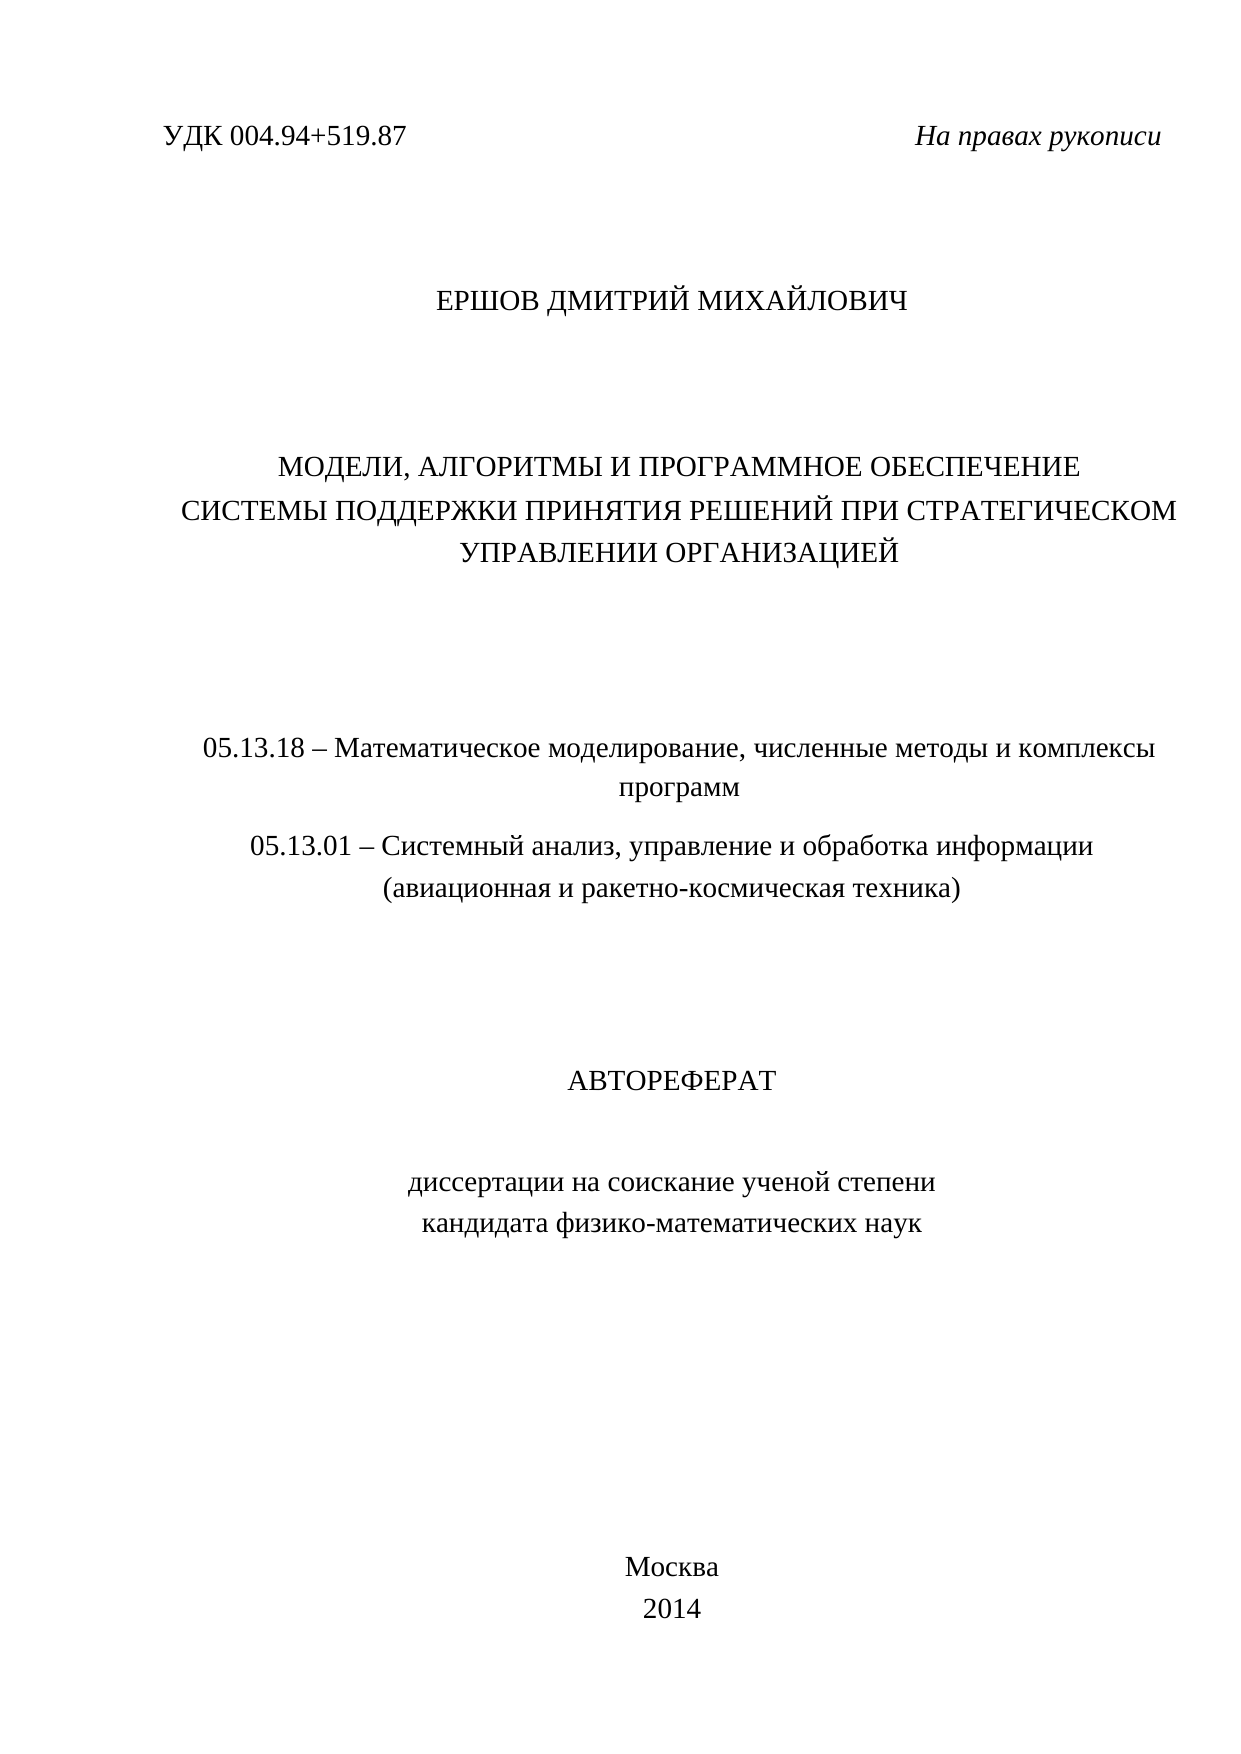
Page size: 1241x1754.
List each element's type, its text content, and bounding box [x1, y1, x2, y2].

text 2014 [162, 1591, 1181, 1625]
text 05.13.18 – Математическое моделирование, численные методы и комплексы программ [177, 731, 1181, 803]
text УДК 004.94+519.87 На правах рукописи [162, 118, 1181, 152]
text АВТОРЕФЕРАТ [162, 1063, 1181, 1097]
text МОДЕЛИ, АЛГОРИТМЫ И ПРОГРАММНОЕ ОБЕСПЕЧЕНИЕ [177, 449, 1181, 482]
text диссертации на соискание ученой степени [162, 1164, 1181, 1197]
text 05.13.01 – Системный анализ, управление и обработка информации [162, 828, 1181, 862]
text СИСТЕМЫ ПОДДЕРЖКИ ПРИНЯТИЯ РЕШЕНИЙ ПРИ СТРАТЕГИЧЕСКОМ УПРАВЛЕНИИ ОРГАНИЗАЦИЕЙ [177, 493, 1181, 569]
text Москва [162, 1549, 1181, 1583]
text ЕРШОВ ДМИТРИЙ МИХАЙЛОВИЧ [162, 283, 1181, 317]
text кандидата физико-математических наук [162, 1206, 1181, 1239]
text (авиационная и ракетно-космическая техника) [162, 870, 1181, 904]
